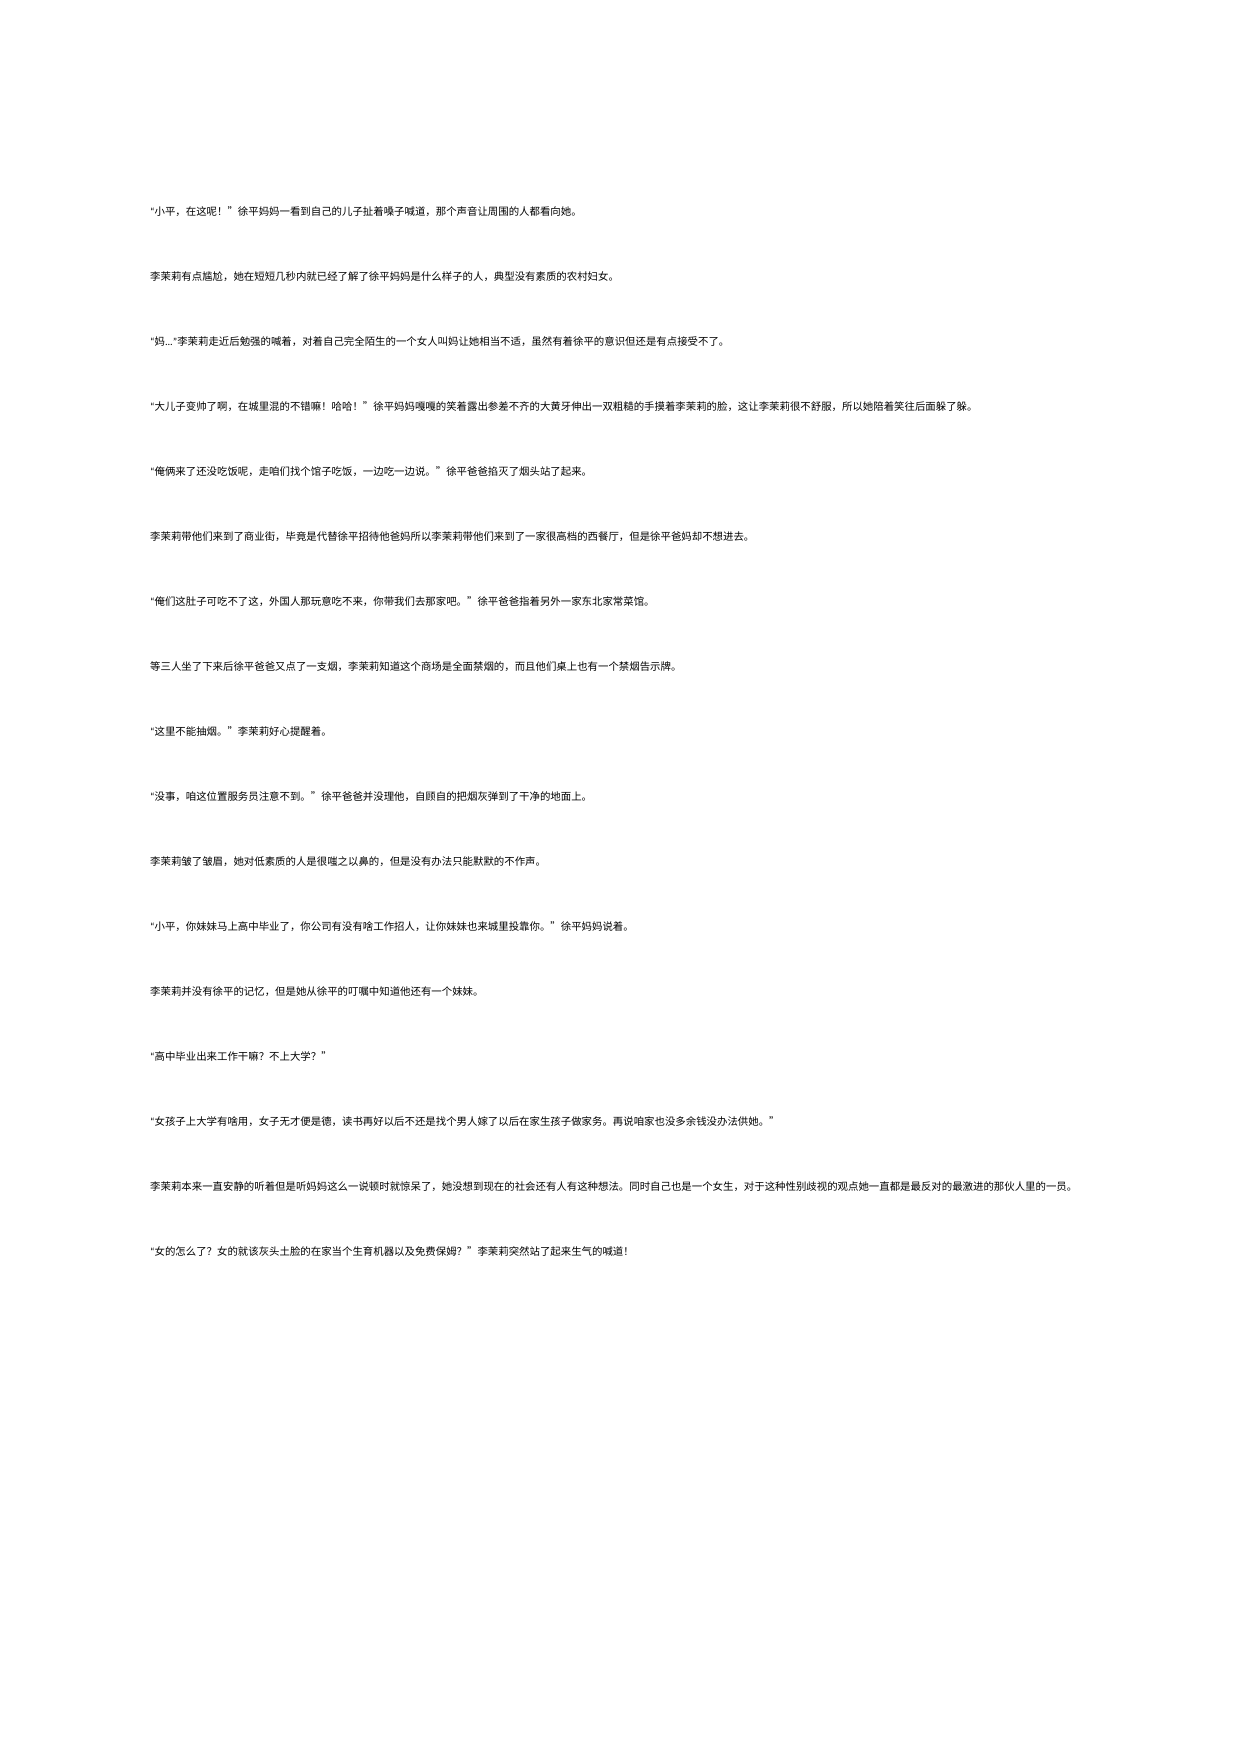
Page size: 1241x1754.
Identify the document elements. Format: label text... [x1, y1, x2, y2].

text “俺俩来了还没吃饭呢，走咱们找个馆子吃饭，一边吃一边说。”徐平爸爸掐灭了烟头站了起来。 [150, 454, 1090, 487]
text “高中毕业出来工作干嘛？不上大学？” [150, 1039, 1090, 1072]
text 李茉莉带他们来到了商业街，毕竟是代替徐平招待他爸妈所以李茉莉带他们来到了一家很高档的西餐厅，但是徐平爸妈却不想进去。 [150, 519, 1090, 552]
text “没事，咱这位置服务员注意不到。”徐平爸爸并没理他，自顾自的把烟灰弹到了干净的地面上。 [150, 779, 1090, 812]
text “妈...”李茉莉走近后勉强的喊着，对着自己完全陌生的一个女人叫妈让她相当不适，虽然有着徐平的意识但还是有点接受不了。 [150, 324, 1090, 357]
text 李茉莉皱了皱眉，她对低素质的人是很嗤之以鼻的，但是没有办法只能默默的不作声。 [150, 844, 1090, 877]
text “女的怎么了？女的就该灰头土脸的在家当个生育机器以及免费保姆？”李茉莉突然站了起来生气的喊道！ [150, 1234, 1090, 1267]
text 李茉莉本来一直安静的听着但是听妈妈这么一说顿时就惊呆了，她没想到现在的社会还有人有这种想法。同时自己也是一个女生，对于这种性别歧视的观点她一直都是最反对的最激进的那伙人里的一员。 [150, 1169, 1090, 1202]
text “俺们这肚子可吃不了这，外国人那玩意吃不来，你带我们去那家吧。”徐平爸爸指着另外一家东北家常菜馆。 [150, 584, 1090, 617]
text 李茉莉并没有徐平的记忆，但是她从徐平的叮嘱中知道他还有一个妹妹。 [150, 974, 1090, 1007]
text “女孩子上大学有啥用，女子无才便是德，读书再好以后不还是找个男人嫁了以后在家生孩子做家务。再说咱家也没多余钱没办法供她。” [150, 1104, 1090, 1137]
text 等三人坐了下来后徐平爸爸又点了一支烟，李茉莉知道这个商场是全面禁烟的，而且他们桌上也有一个禁烟告示牌。 [150, 649, 1090, 682]
text “这里不能抽烟。”李茉莉好心提醒着。 [150, 714, 1090, 747]
text 李茉莉有点尴尬，她在短短几秒内就已经了解了徐平妈妈是什么样子的人，典型没有素质的农村妇女。 [150, 259, 1090, 292]
text “大儿子变帅了啊，在城里混的不错嘛！哈哈！”徐平妈妈嘎嘎的笑着露出参差不齐的大黄牙伸出一双粗糙的手摸着李茉莉的脸，这让李茉莉很不舒服，所以她陪着笑往后面躲了躲。 [150, 389, 1090, 422]
text “小平，在这呢！”徐平妈妈一看到自己的儿子扯着嗓子喊道，那个声音让周围的人都看向她。 [150, 194, 1090, 227]
text “小平，你妹妹马上高中毕业了，你公司有没有啥工作招人，让你妹妹也来城里投靠你。”徐平妈妈说着。 [150, 909, 1090, 942]
